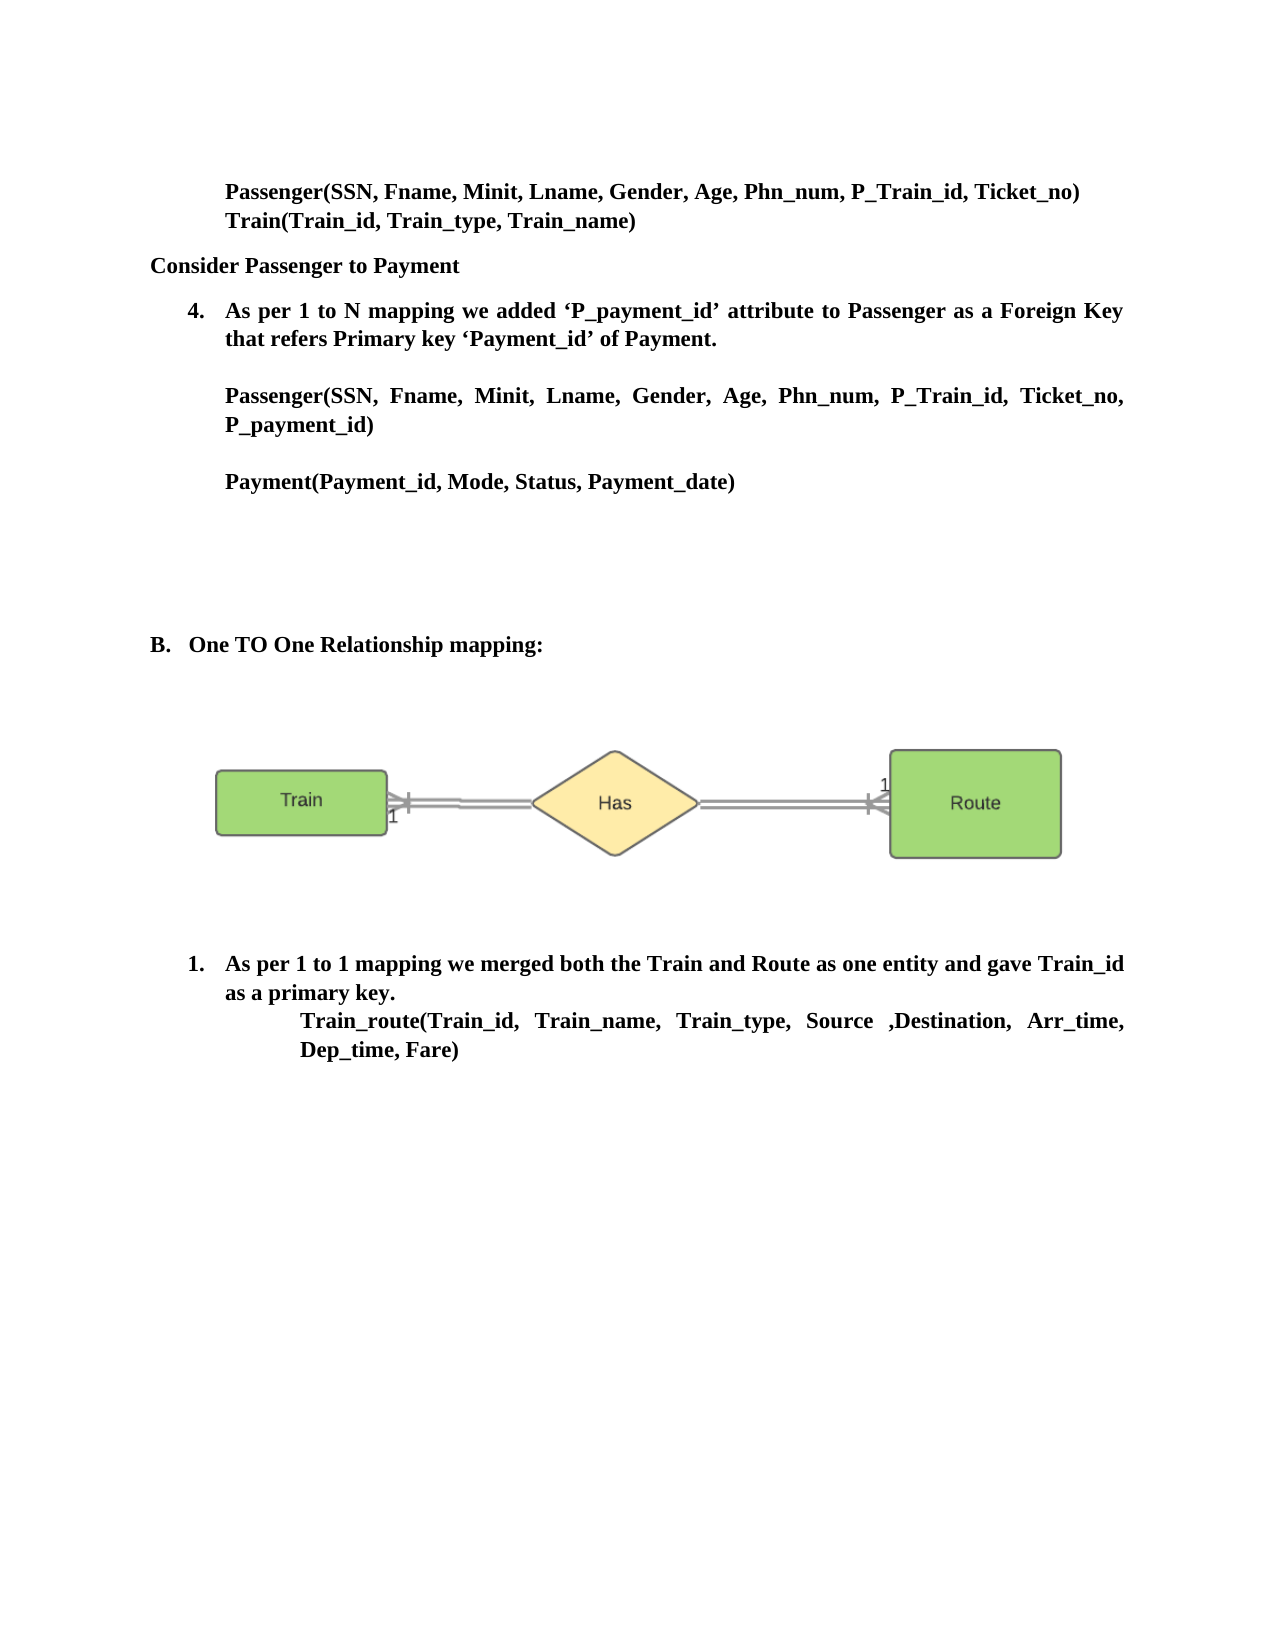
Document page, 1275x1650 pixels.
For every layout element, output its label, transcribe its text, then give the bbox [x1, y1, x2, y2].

list Passenger(SSN, Fname, Minit, Lname, Gender, Age, Phn_num, P_Train_id, Ticket_no, P_payment_id) [225, 382, 1125, 437]
list Train_route(Train_id, Train_name, Train_type, Source ,Destination, Arr_time, Dep_time, Fare) [300, 1007, 1125, 1062]
text Consider Passenger to Payment [150, 252, 1125, 278]
list As per 1 to N mapping we added ‘P_payment_id’ attribute to Passenger as a Foreign Key that refers Primary key ‘​Payment_id’​ of Payment. [187, 297, 1125, 352]
list Train(Train_id, Train_type, Train_name) [225, 207, 1125, 233]
list As per 1 to 1 mapping we merged both the Train and Route as one entity and gave Train_id as a primary key. [187, 950, 1125, 1005]
picture [150, 721, 1125, 887]
text B. ​One TO One Relationship mapping: [150, 631, 1125, 658]
list Passenger(SSN, Fname, Minit, Lname, Gender, Age, Phn_num, P_Train_id, Ticket_no) [225, 178, 1125, 205]
list Payment(Payment_id, Mode, Status, Payment_date) [225, 468, 1125, 494]
